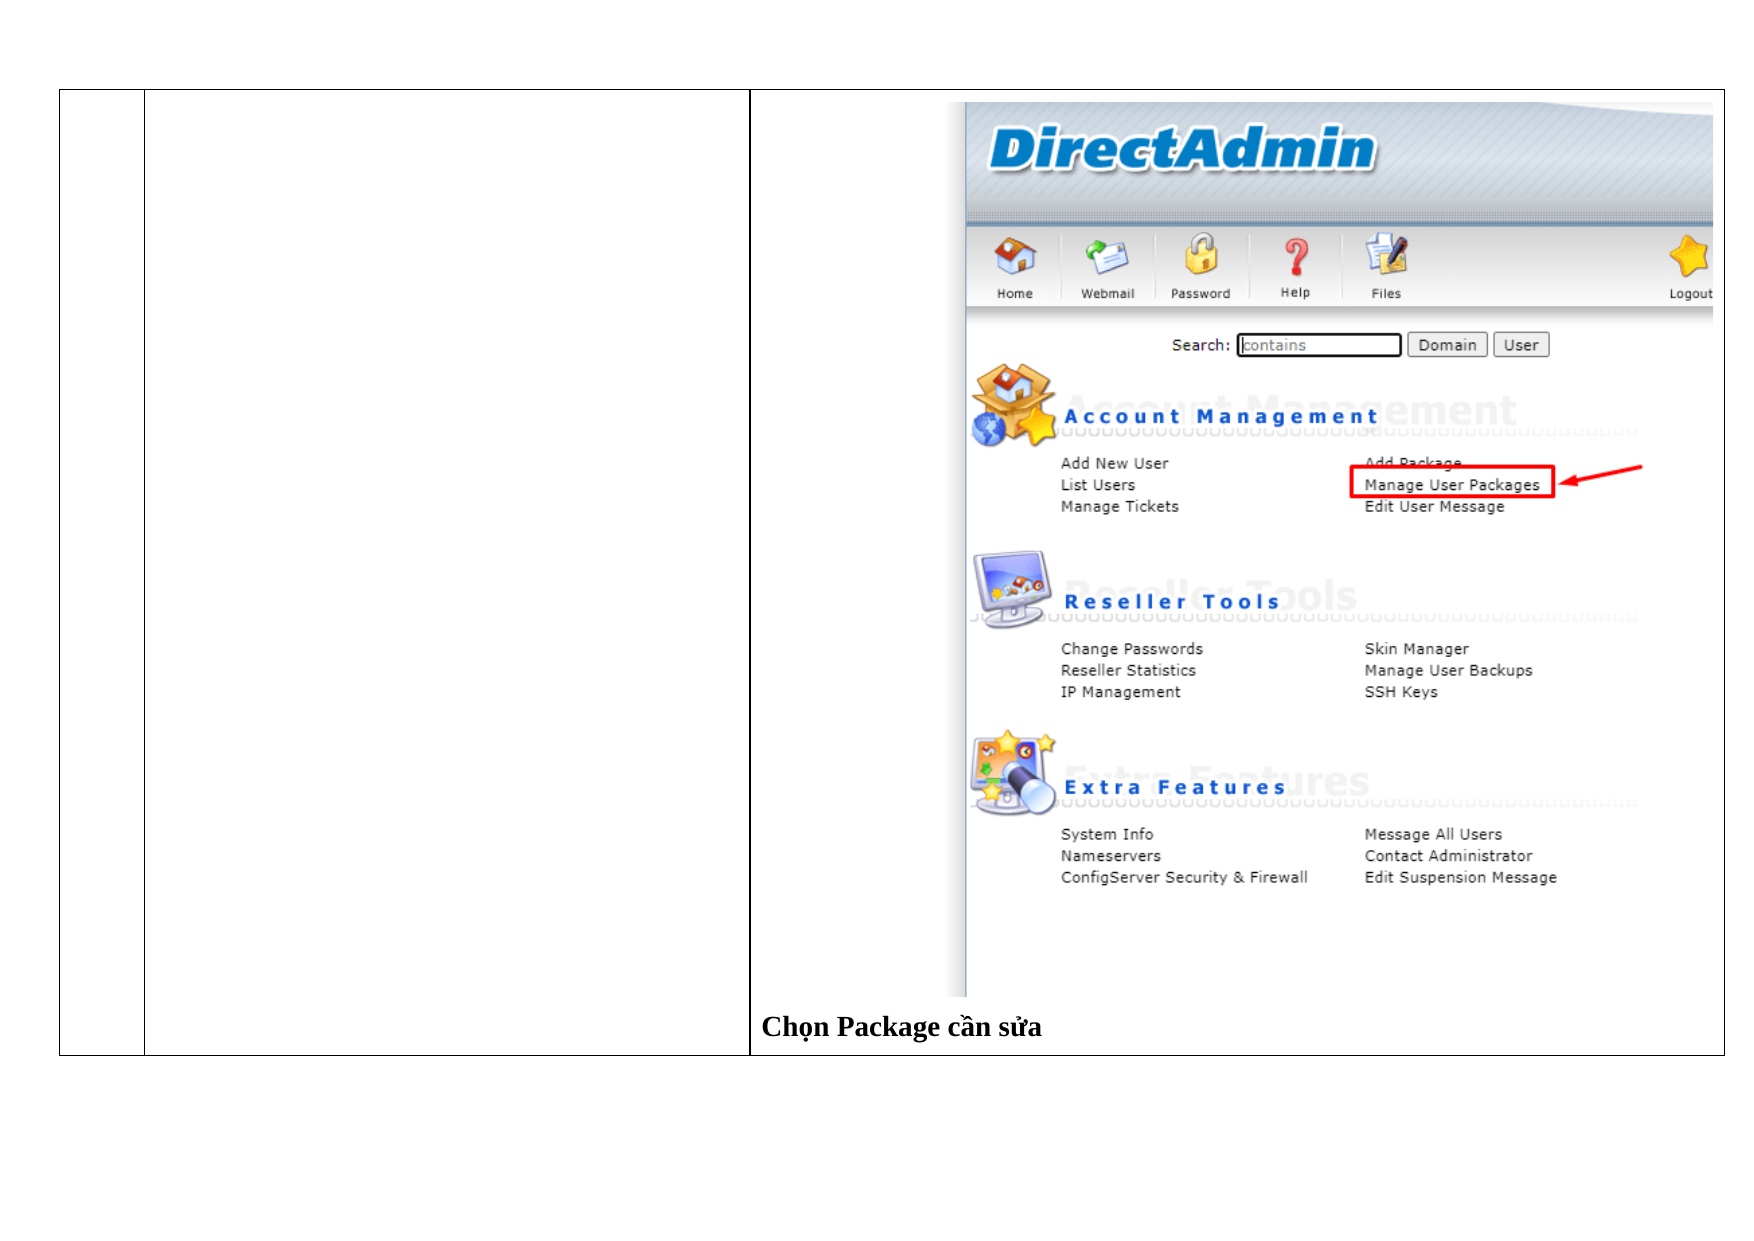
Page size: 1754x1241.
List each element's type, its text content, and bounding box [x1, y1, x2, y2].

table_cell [145, 90, 749, 1055]
picture [761, 102, 1714, 997]
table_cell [751, 90, 1724, 1055]
table_cell 1 [60, 90, 144, 1055]
